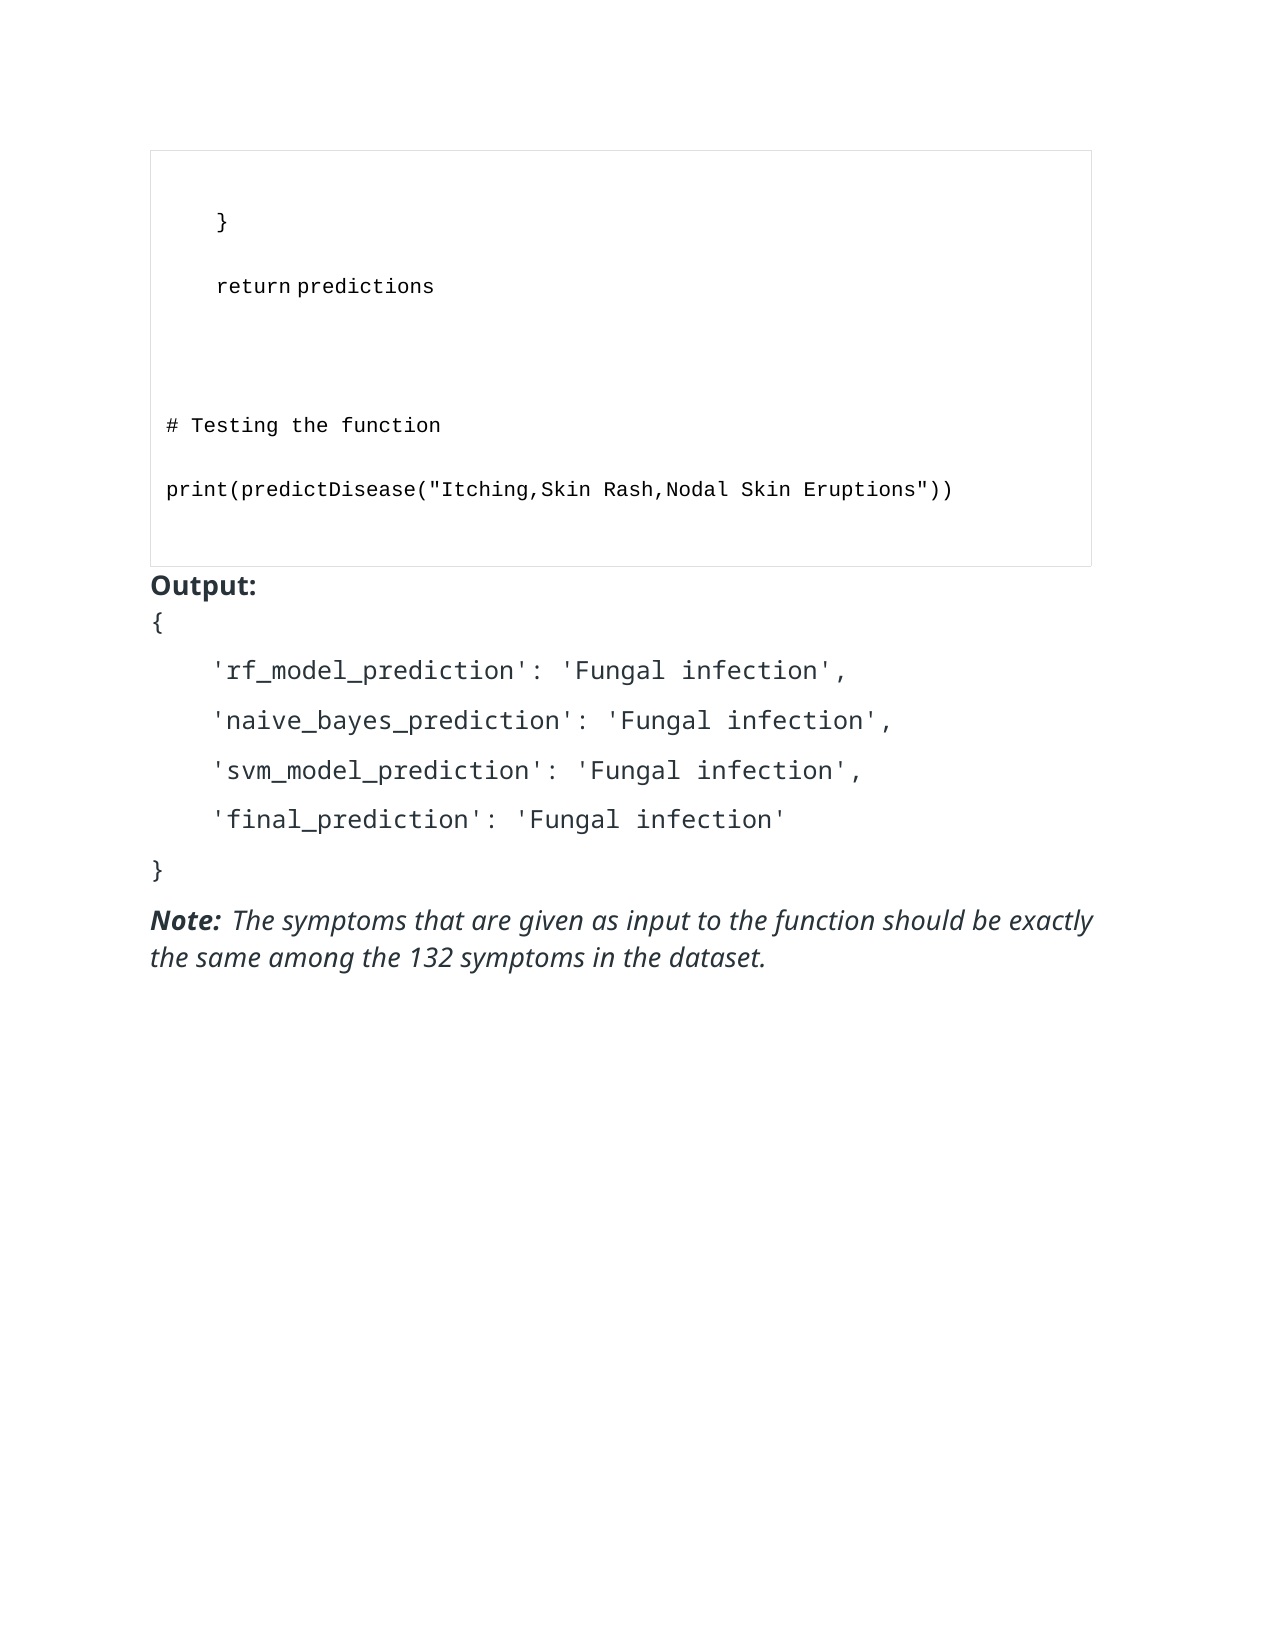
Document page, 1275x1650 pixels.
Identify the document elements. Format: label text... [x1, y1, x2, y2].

text 'rf_model_prediction': 'Fungal infection', [150, 653, 1125, 687]
text Note: The symptoms that are given as input to the function should be exactly the same among the 132 symptoms in the dataset. [150, 901, 1125, 975]
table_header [151, 151, 1091, 566]
text } [150, 852, 1125, 886]
text 'final_prediction': 'Fungal infection' [150, 802, 1125, 836]
text Output: [150, 566, 1125, 603]
text 'naive_bayes_prediction': 'Fungal infection', [150, 703, 1125, 737]
text 'svm_model_prediction': 'Fungal infection', [150, 752, 1125, 786]
text { [150, 603, 1125, 637]
